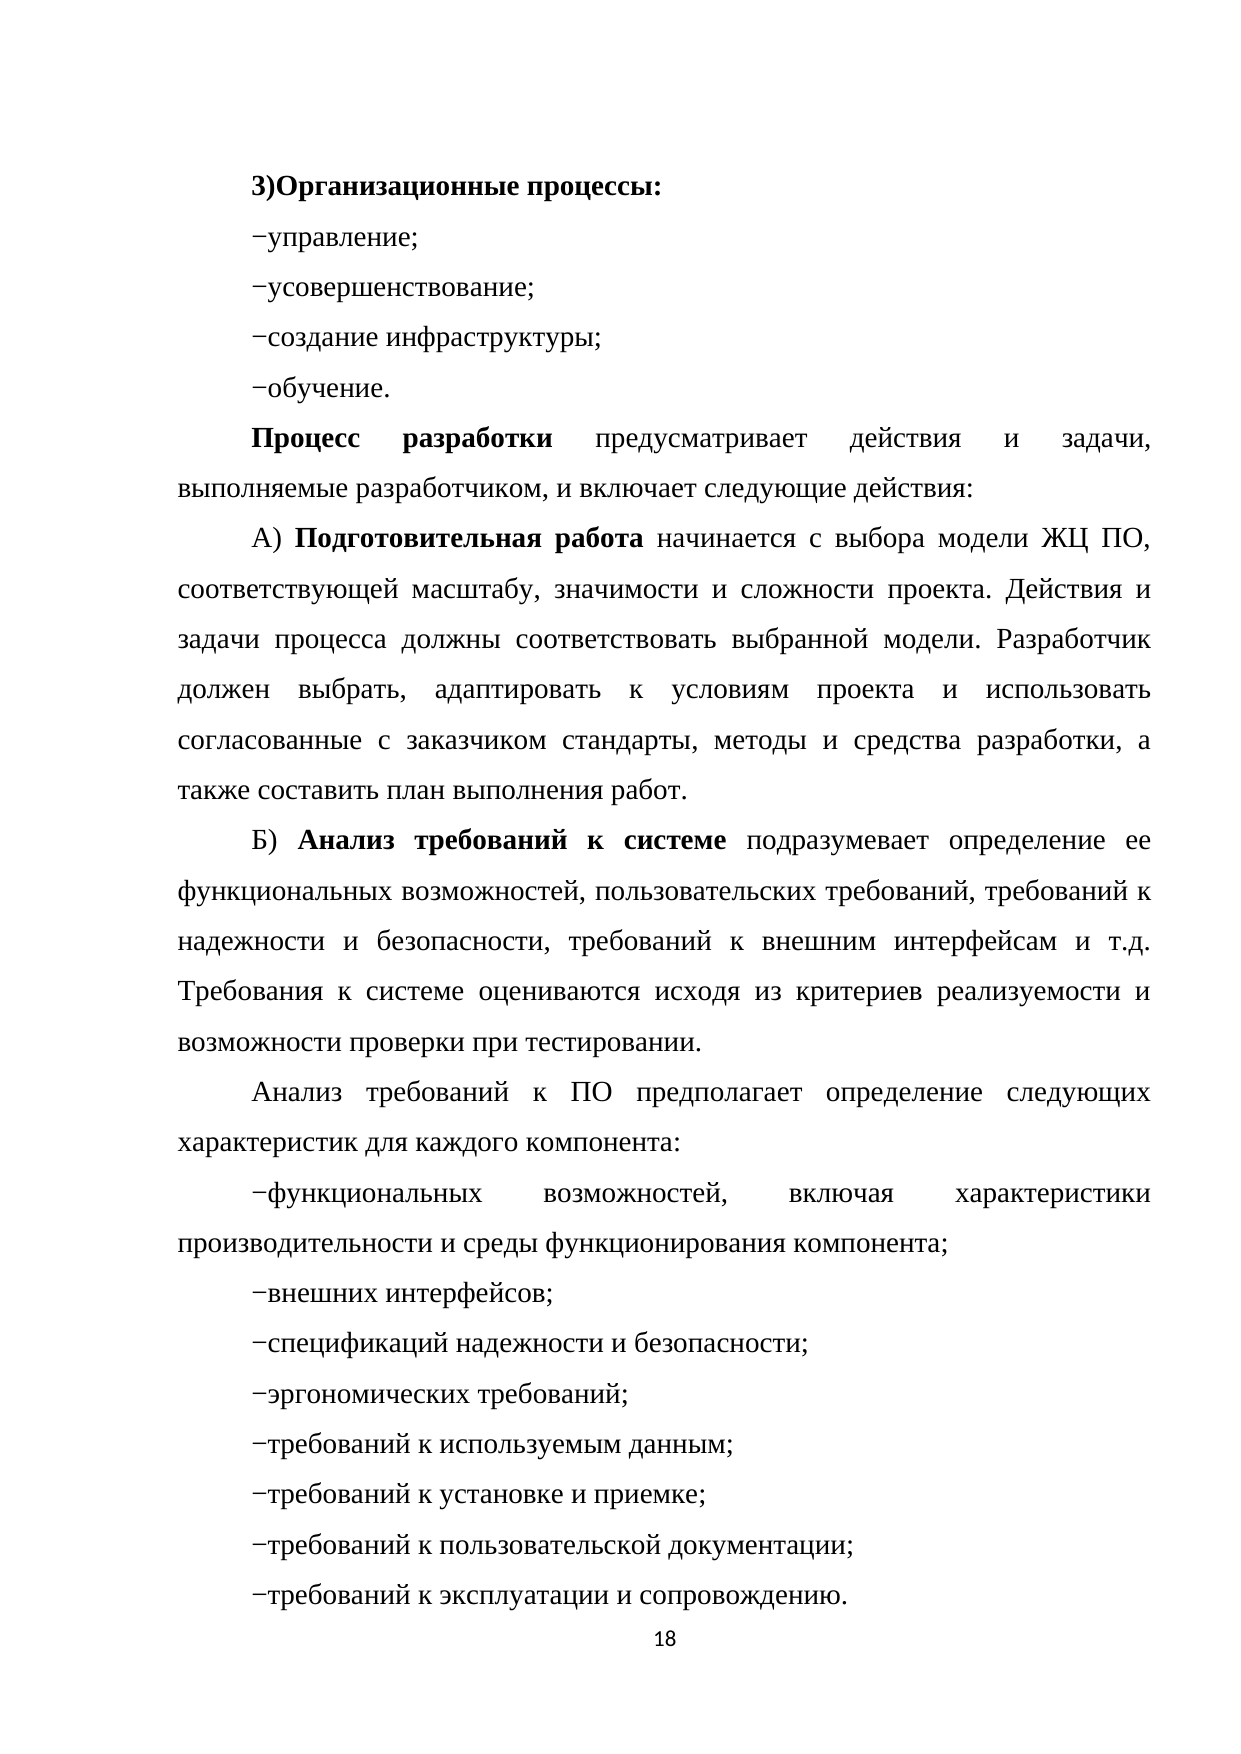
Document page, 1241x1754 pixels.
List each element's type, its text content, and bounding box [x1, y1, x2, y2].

text −обучение. [177, 370, 1152, 403]
text −требований к установке и приемке; [177, 1477, 1152, 1510]
text −внешних интерфейсов; [177, 1275, 1152, 1309]
text Процесс разработки предусматривает действия и задачи, выполняемые разработчиком, и включает следующие действия: [177, 420, 1152, 504]
text 3)Организационные процессы: [177, 168, 1152, 202]
text −создание инфраструктуры; [177, 319, 1152, 353]
text −требований к используемым данным; [177, 1426, 1152, 1460]
text −требований к пользовательской документации; [177, 1527, 1152, 1560]
text А) Подготовительная работа начинается с выбора модели ЖЦ ПО, соответствующей масштабу, значимости и сложности проекта. Действия и задачи процесса должны соответствовать выбранной модели. Разработчик должен выбрать, адаптировать к условиям проекта и использовать согласованные с заказчиком стандарты, методы и средства разработки, а также составить план выполнения работ. [177, 521, 1152, 806]
text Б) Анализ требований к системе подразумевает определение ее функциональных возможностей, пользовательских требований, требований к надежности и безопасности, требований к внешним интерфейсам и т.д. Требования к системе оцениваются исходя из критериев реализуемости и возможности проверки при тестировании. [177, 822, 1152, 1057]
text Анализ требований к ПО предполагает определение следующих характеристик для каждого компонента: [177, 1074, 1152, 1158]
text −спецификаций надежности и безопасности; [177, 1326, 1152, 1359]
text −эргономических требований; [177, 1376, 1152, 1409]
text −усовершенствование; [177, 269, 1152, 303]
text −требований к эксплуатации и сопровождению. [177, 1577, 1152, 1611]
text −функциональных возможностей, включая характеристики производительности и среды функционирования компонента; [177, 1175, 1152, 1258]
text −управление; [177, 219, 1152, 252]
